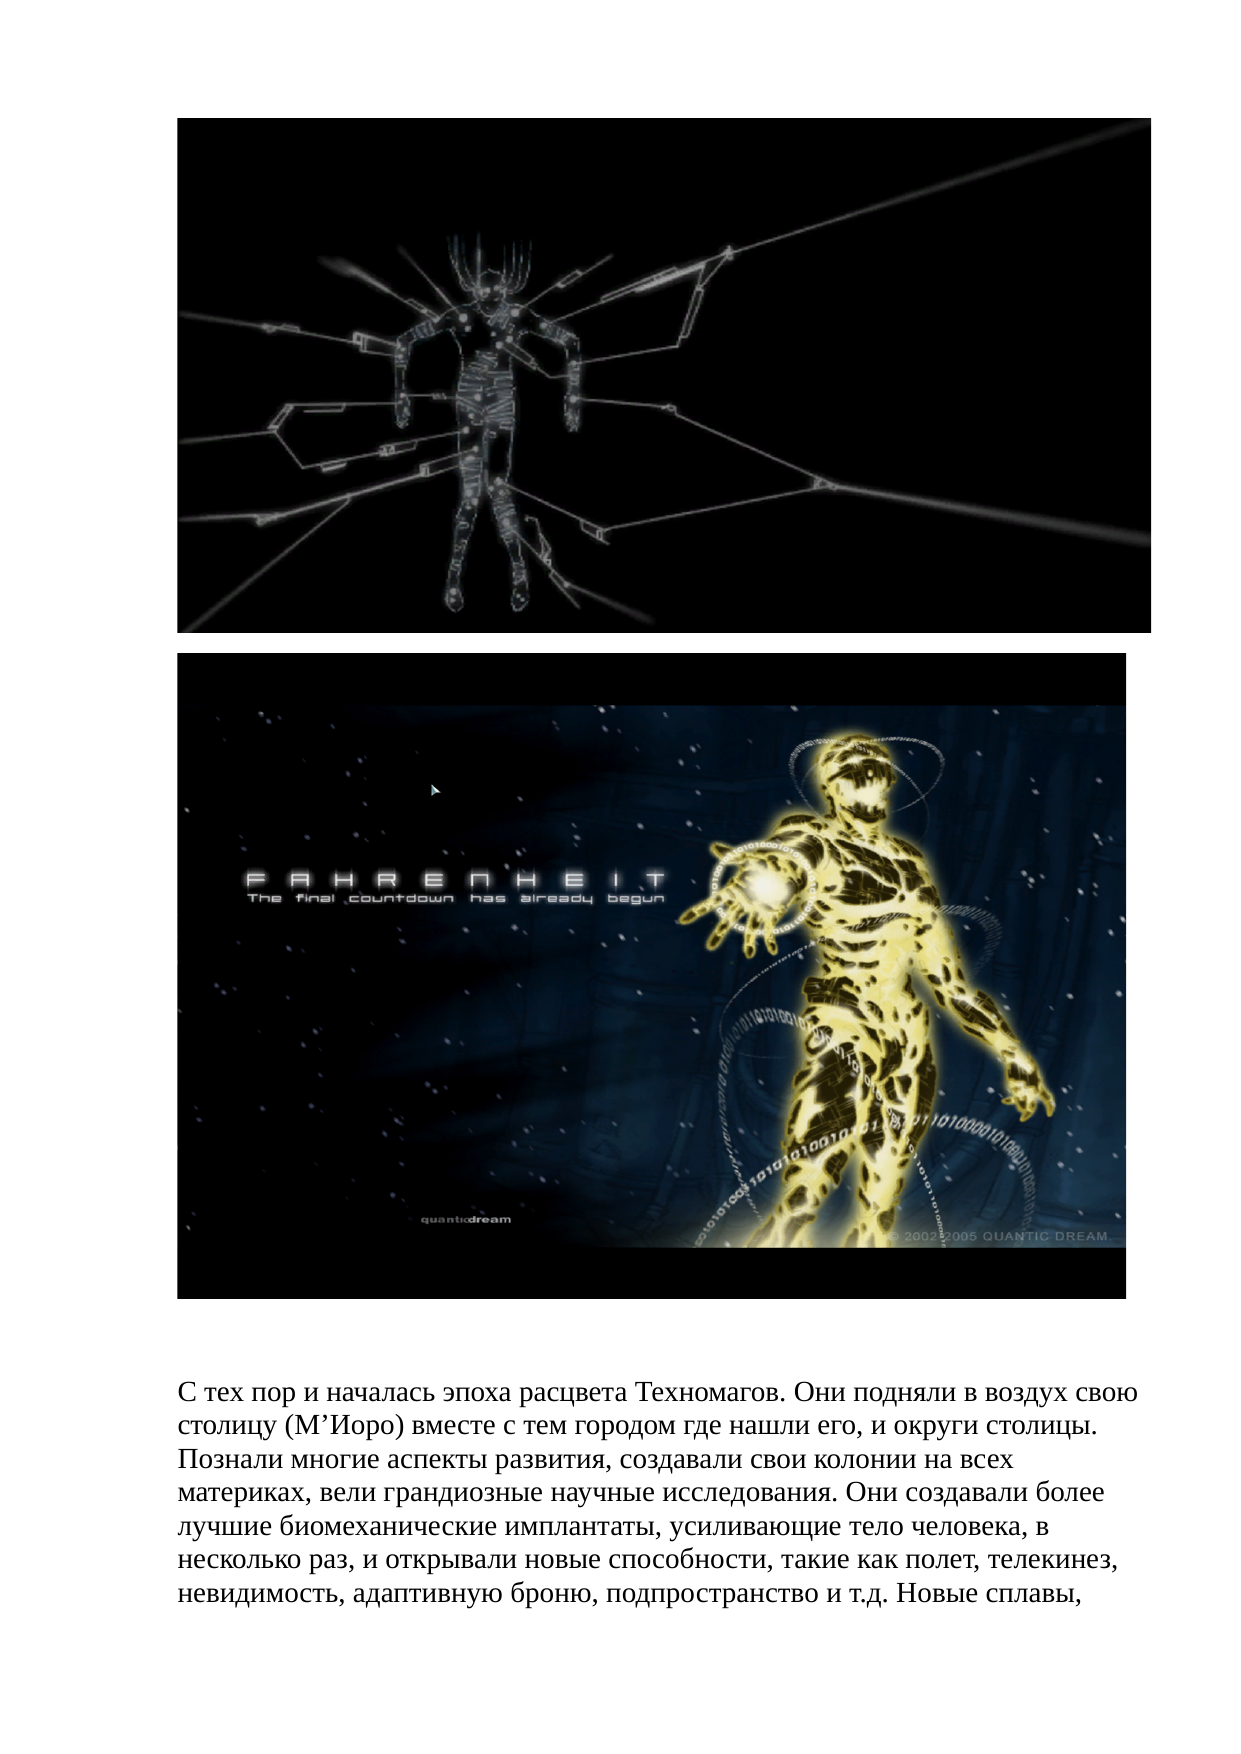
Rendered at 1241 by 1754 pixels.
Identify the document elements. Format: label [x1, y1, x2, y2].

text [177, 1374, 1152, 1608]
picture [177, 118, 1152, 633]
picture [177, 653, 1127, 1299]
